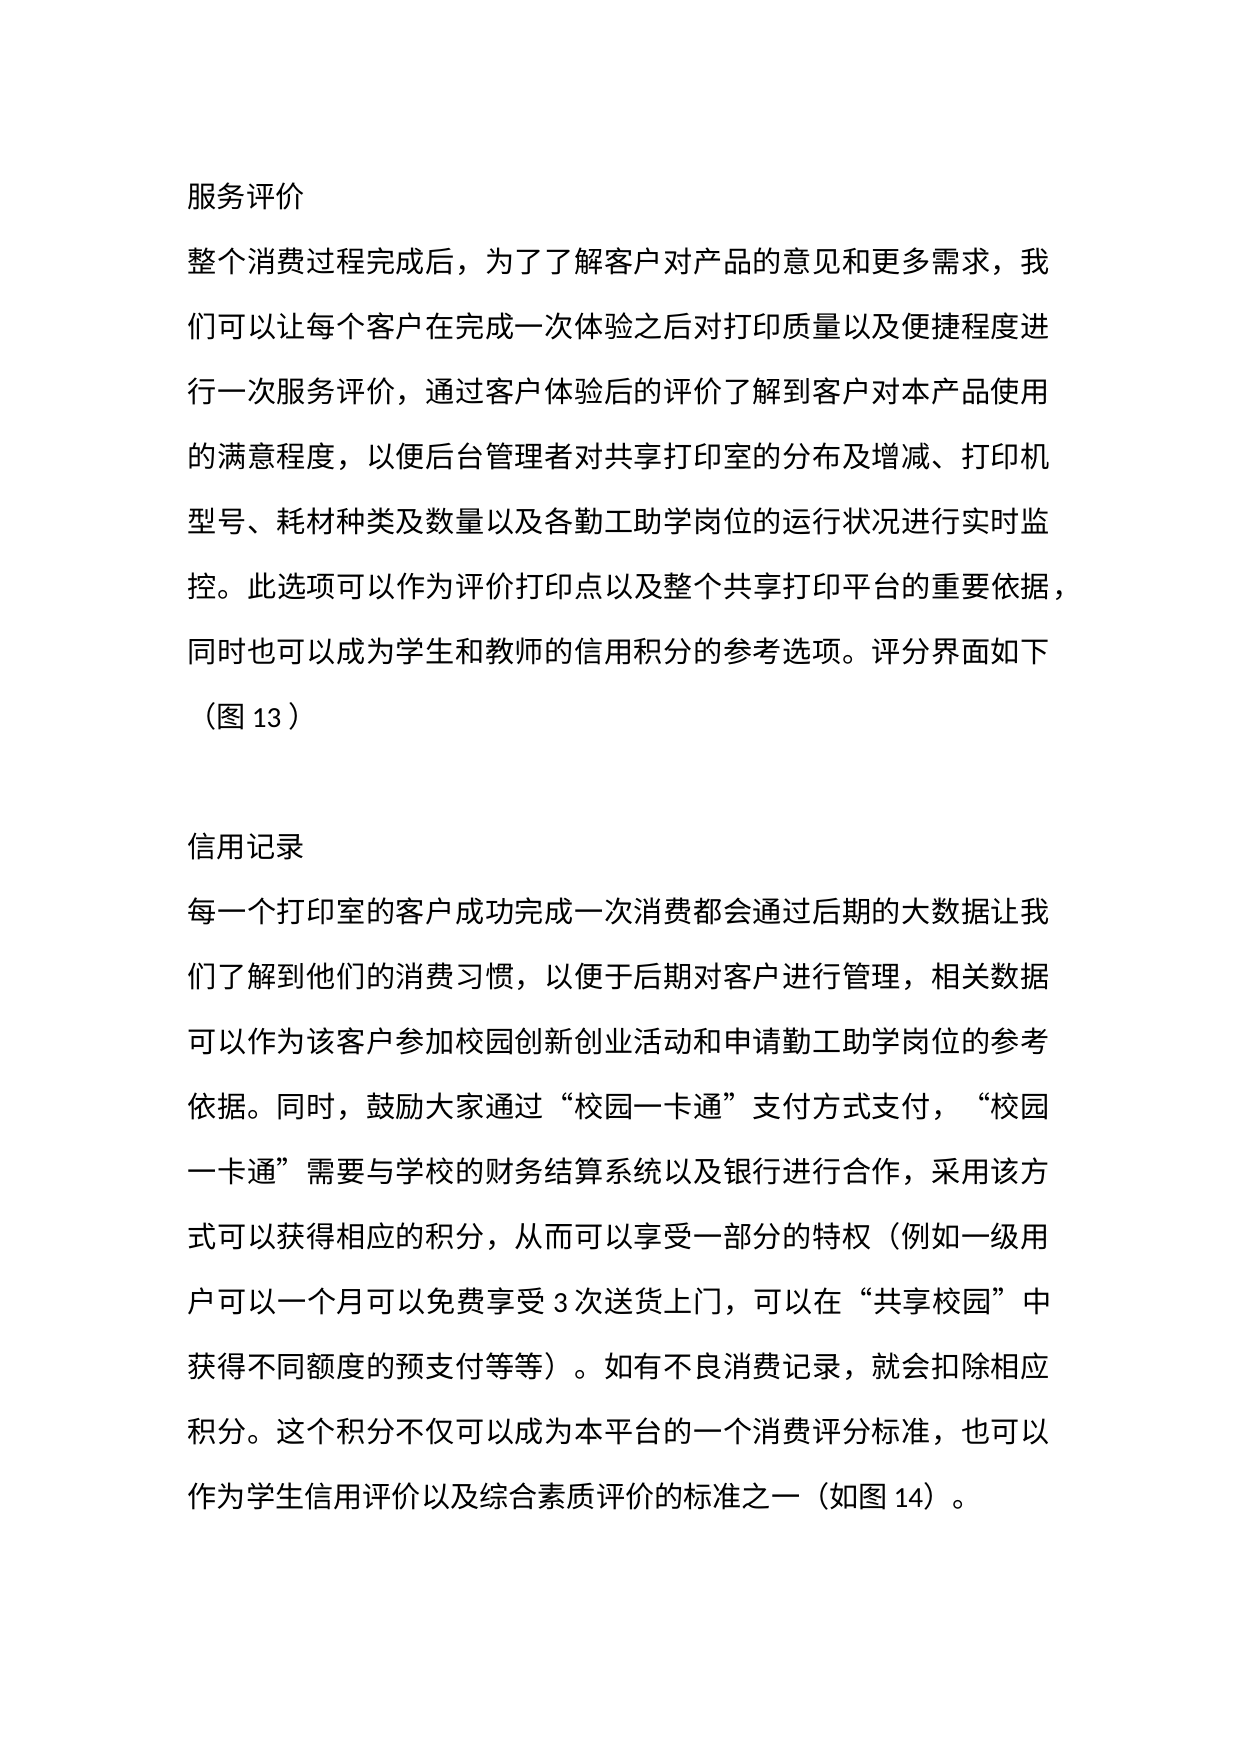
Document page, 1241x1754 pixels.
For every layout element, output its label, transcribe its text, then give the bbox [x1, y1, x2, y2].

text 信用记录 [187, 812, 1053, 877]
text 每一个打印室的客户成功完成一次消费都会通过后期的大数据让我们了解到他们的消费习惯，以便于后期对客户进行管理，相关数据可以作为该客户参加校园创新创业活动和申请勤工助学岗位的参考依据。同时，鼓励大家通过“校园一卡通”支付方式支付，“校园一卡通”需要与学校的财务结算系统以及银行进行合作，采用该方式可以获得相应的积分，从而可以享受一部分的特权（例如一级用户可以一个月可以免费享受3次送货上门，可以在“共享校园”中获得不同额度的预支付等等）。如有不良消费记录，就会扣除相应积分。这个积分不仅可以成为本平台的一个消费评分标准，也可以作为学生信用评价以及综合素质评价的标准之一（如图14）。 [187, 877, 1053, 1527]
text 整个消费过程完成后，为了了解客户对产品的意见和更多需求，我们可以让每个客户在完成一次体验之后对打印质量以及便捷程度进行一次服务评价，通过客户体验后的评价了解到客户对本产品使用的满意程度，以便后台管理者对共享打印室的分布及增减、打印机型号、耗材种类及数量以及各勤工助学岗位的运行状况进行实时监控。此选项可以作为评价打印点以及整个共享打印平台的重要依据，同时也可以成为学生和教师的信用积分的参考选项。评分界面如下（图13 ） [187, 227, 1053, 747]
text 服务评价 [187, 162, 1053, 227]
